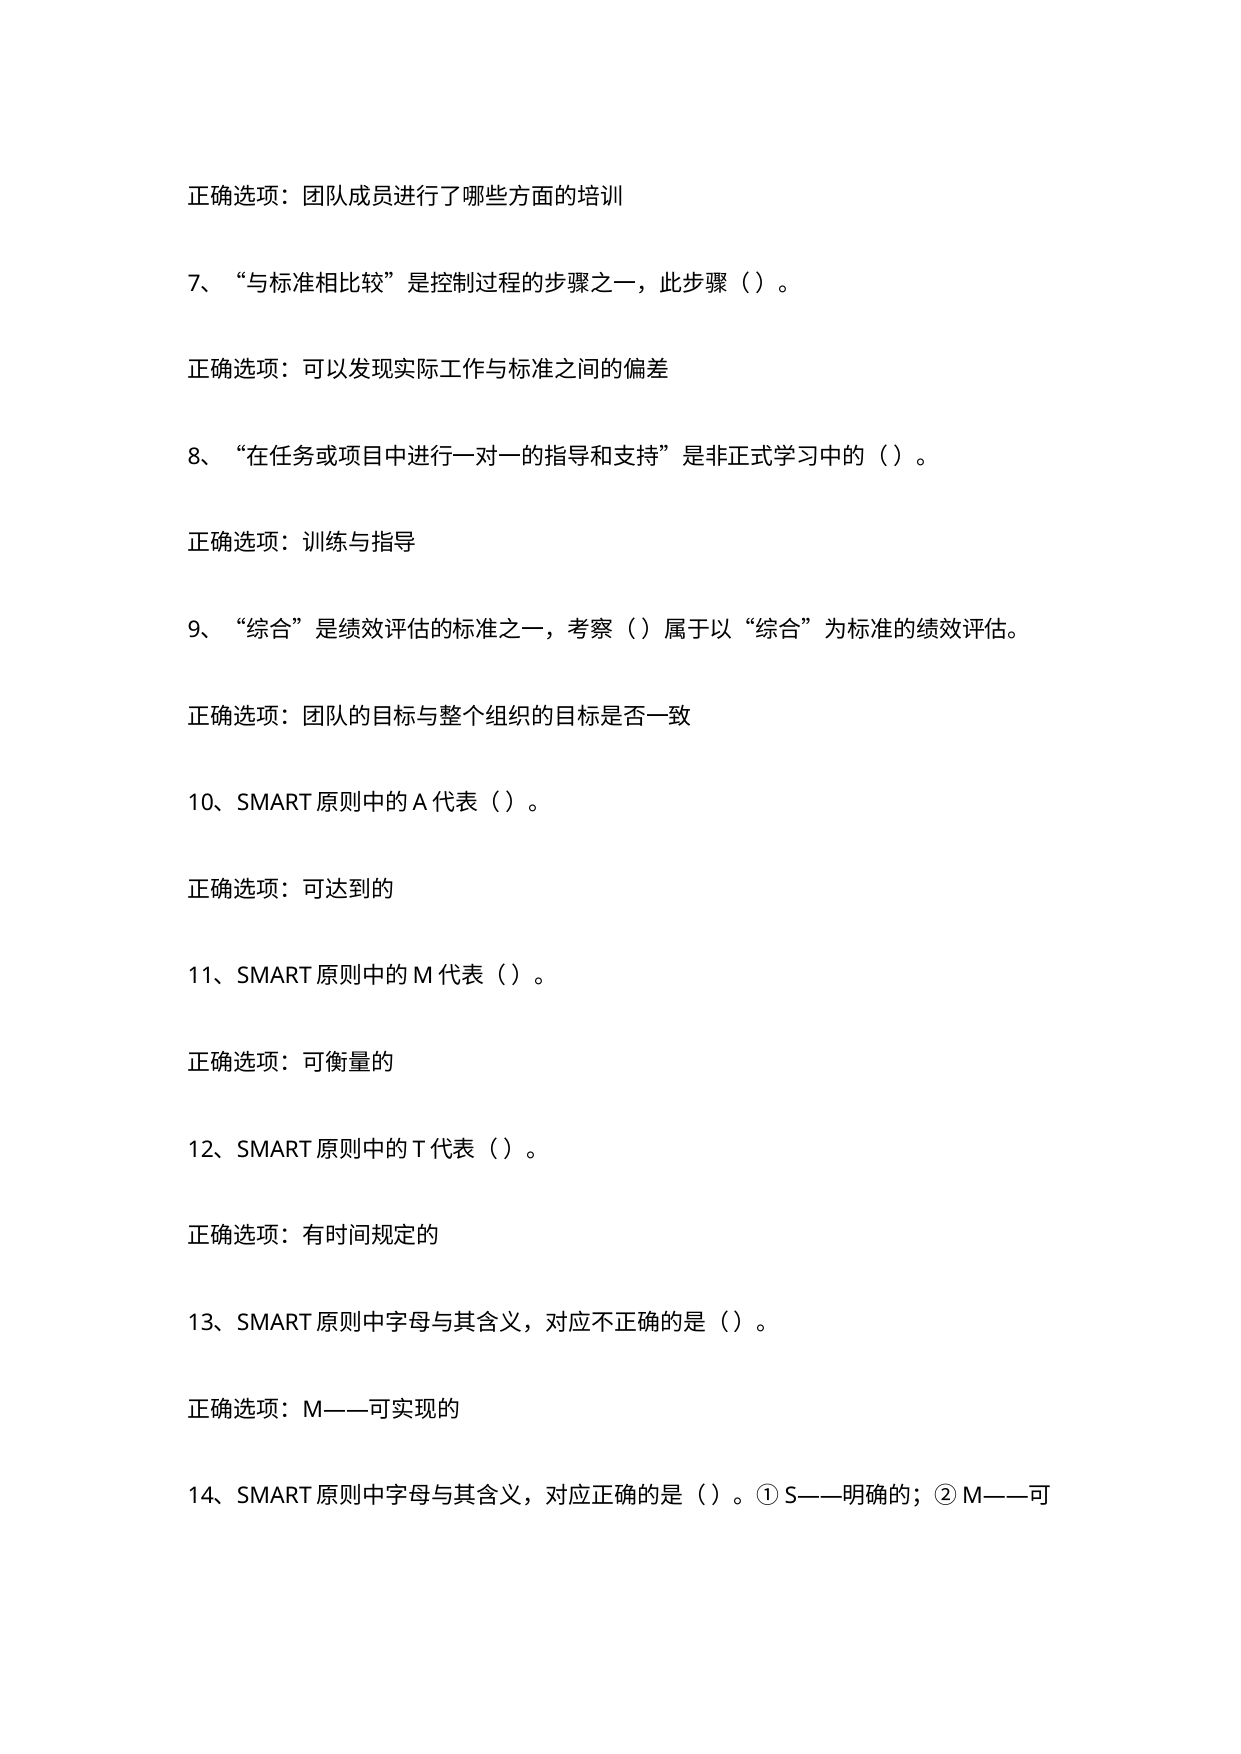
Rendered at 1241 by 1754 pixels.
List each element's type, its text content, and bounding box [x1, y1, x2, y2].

text 正确选项：训练与指导 [187, 508, 1053, 573]
text 正确选项：团队的目标与整个组织的目标是否一致 [187, 682, 1053, 747]
text 7、“与标准相比较”是控制过程的步骤之一，此步骤（ ）。 [187, 248, 1053, 313]
text 9、“综合”是绩效评估的标准之一，考察（ ）属于以“综合”为标准的绩效评估。 [187, 595, 1053, 660]
text 12、SMART原则中的T代表（ ）。 [187, 1115, 1053, 1180]
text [187, 1461, 1053, 1526]
text 正确选项：M——可实现的 [187, 1374, 1053, 1439]
text 正确选项：有时间规定的 [187, 1201, 1053, 1266]
text 8、“在任务或项目中进行一对一的指导和支持”是非正式学习中的（ ）。 [187, 422, 1053, 487]
text 10、SMART原则中的A代表（ ）。 [187, 768, 1053, 833]
text 正确选项：可衡量的 [187, 1028, 1053, 1093]
text 正确选项：可达到的 [187, 855, 1053, 920]
text 13、SMART原则中字母与其含义，对应不正确的是（ ）。 [187, 1288, 1053, 1353]
text 11、SMART原则中的M代表（ ）。 [187, 941, 1053, 1006]
text 正确选项：团队成员进行了哪些方面的培训 [187, 162, 1053, 227]
text 正确选项：可以发现实际工作与标准之间的偏差 [187, 335, 1053, 400]
